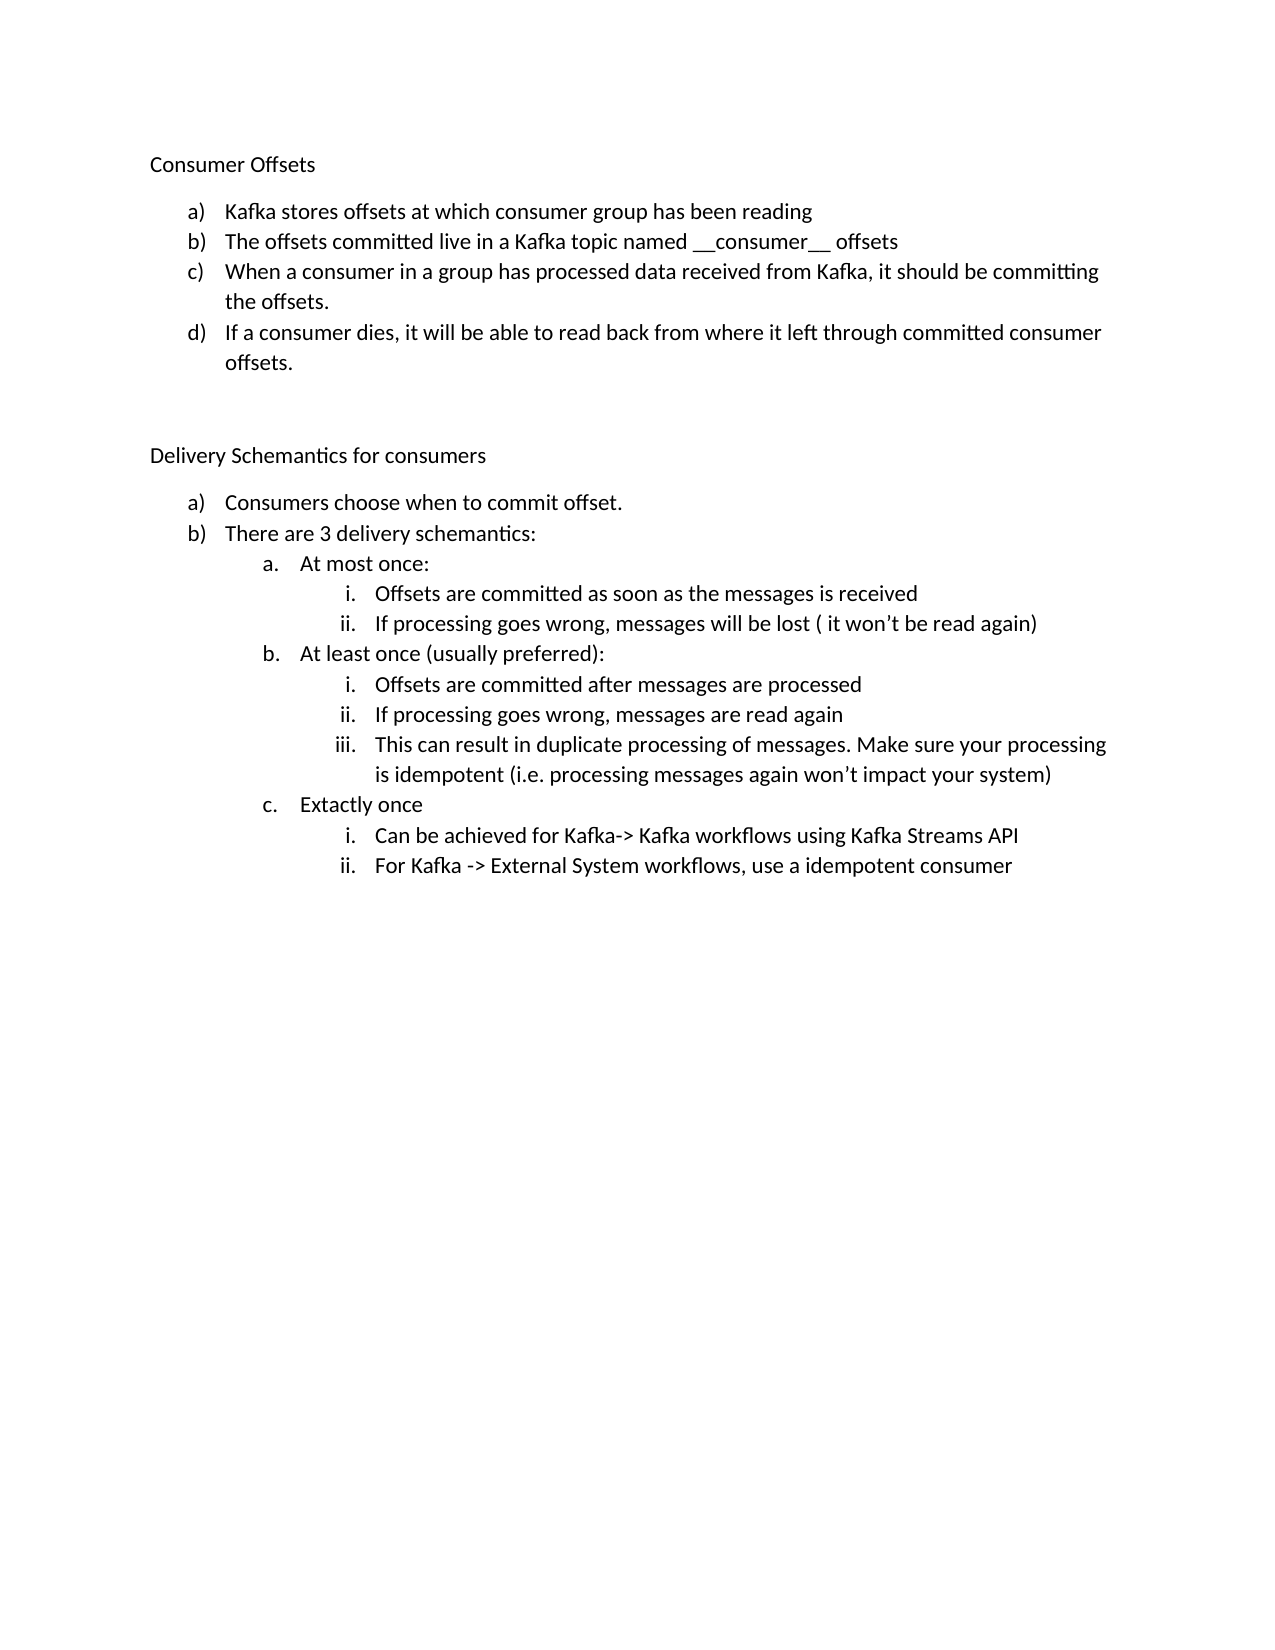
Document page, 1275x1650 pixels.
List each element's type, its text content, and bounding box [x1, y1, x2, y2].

list If a consumer dies, it will be able to read back from where it left through committed consumer offsets. [187, 318, 1125, 376]
list Consumers choose when to commit offset. [187, 488, 1125, 517]
list There are 3 delivery schemantics: [187, 519, 1125, 547]
list Kafka stores offsets at which consumer group has been reading [187, 197, 1125, 225]
list This can result in duplicate processing of messages. Make sure your processing is idempotent (i.e. processing messages again won’t impact your system) [356, 730, 1125, 788]
list If processing goes wrong, messages are read again [356, 700, 1125, 728]
list At most once: [262, 549, 1125, 577]
list Can be achieved for Kafka-> Kafka workflows using Kafka Streams API [356, 821, 1125, 849]
list If processing goes wrong, messages will be lost ( it won’t be read again) [356, 609, 1125, 637]
list Offsets are committed as soon as the messages is received [356, 579, 1125, 607]
list Extactly once [262, 791, 1125, 819]
list Offsets are committed after messages are processed [356, 670, 1125, 698]
text Delivery Schemantics for consumers [150, 442, 1125, 470]
text Consumer Offsets [150, 150, 1125, 178]
list When a consumer in a group has processed data received from Kafka, it should be committing the offsets. [187, 257, 1125, 316]
list The offsets committed live in a Kafka topic named __consumer__ offsets [187, 227, 1125, 255]
list For Kafka -> External System workflows, use a idempotent consumer [356, 851, 1125, 879]
list At least once (usually preferred): [262, 639, 1125, 668]
